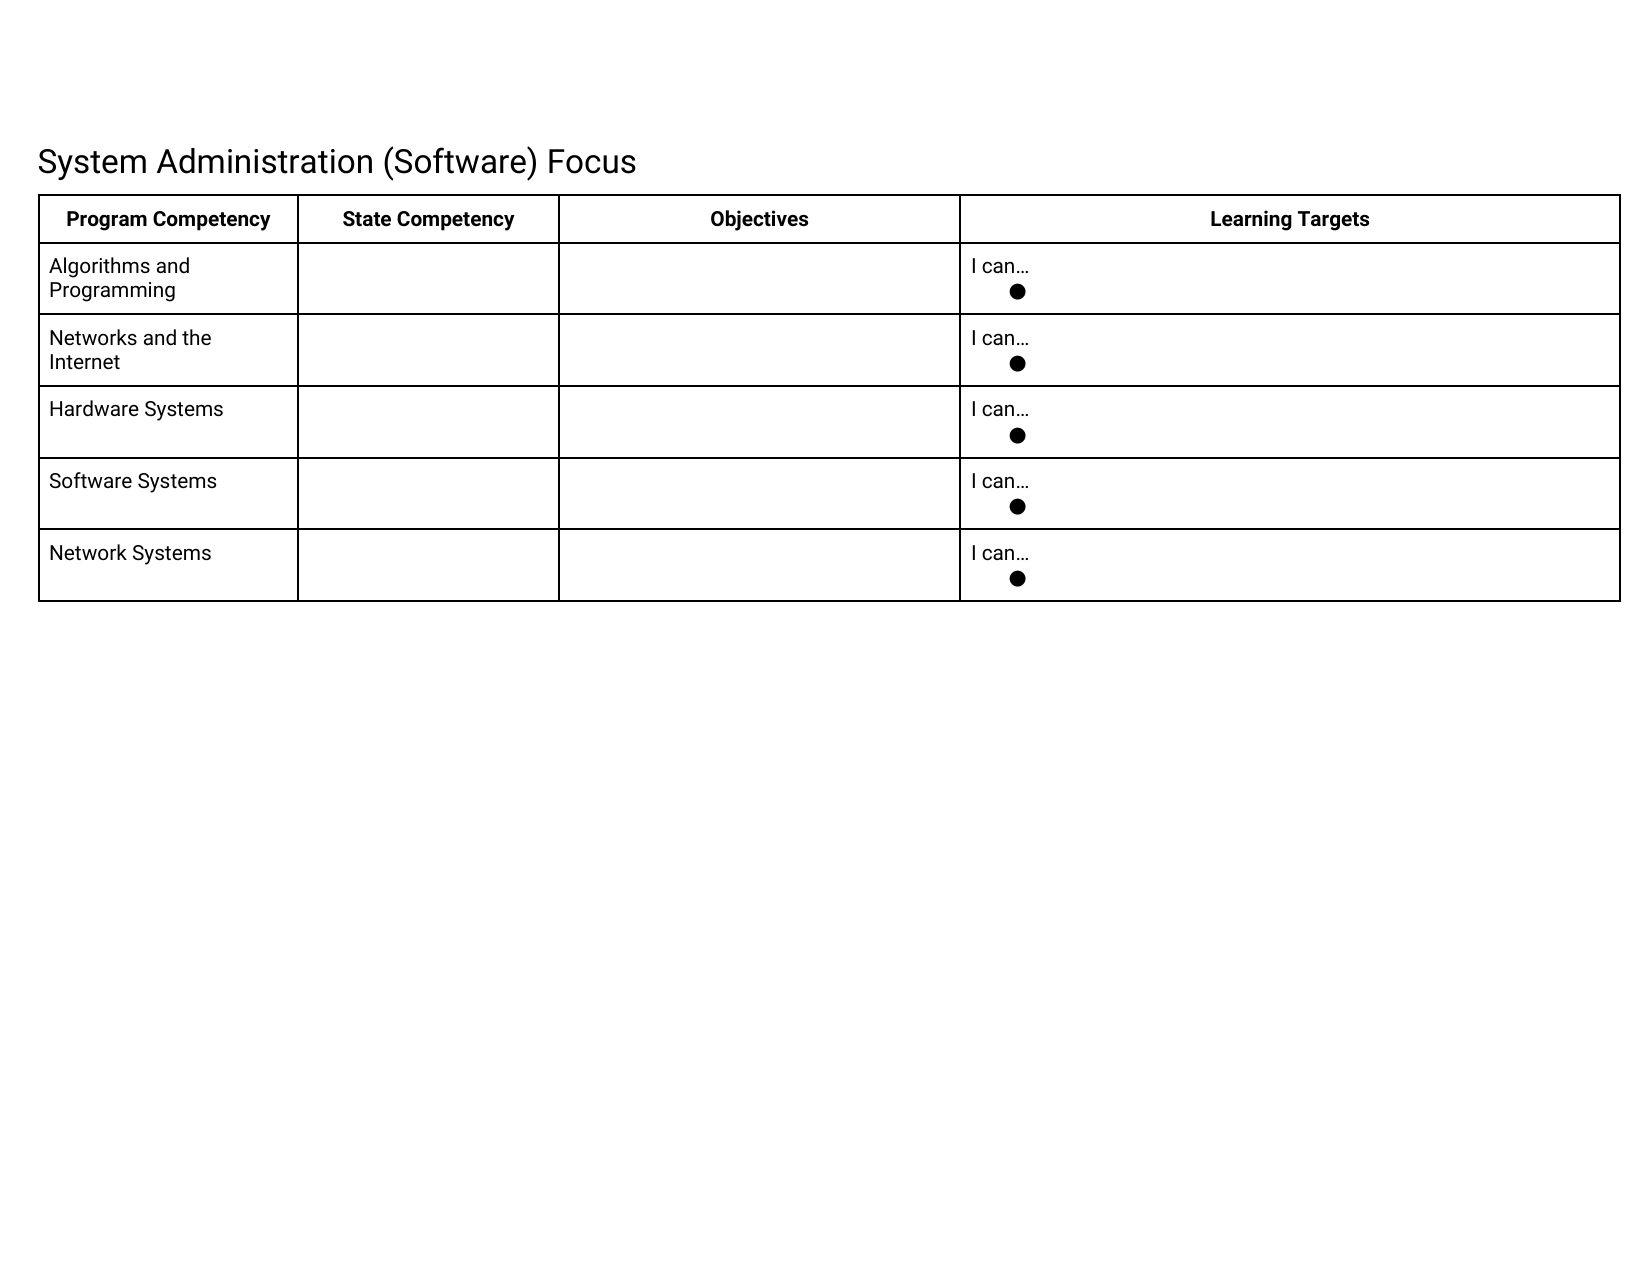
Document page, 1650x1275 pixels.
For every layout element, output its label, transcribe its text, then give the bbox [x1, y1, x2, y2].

table_cell Algorithms and Programming [40, 244, 297, 313]
table_cell I can… [961, 315, 1619, 385]
table_cell I can… [961, 530, 1619, 600]
table_cell [299, 459, 558, 528]
table_cell [299, 387, 558, 457]
table_cell [560, 459, 959, 528]
table_cell Software Systems [40, 459, 297, 528]
subtitle System Administration (Software) Focus [37, 143, 1612, 182]
table_cell I can… [961, 244, 1619, 313]
table_cell [560, 387, 959, 457]
table_header Learning Targets [961, 196, 1619, 242]
table_cell [560, 315, 959, 385]
table_cell [560, 530, 959, 600]
table_cell [560, 244, 959, 313]
table_cell I can… [961, 387, 1619, 457]
table_cell Hardware Systems [40, 387, 297, 457]
table_header Program Competency [40, 196, 297, 242]
table_cell Network Systems [40, 530, 297, 600]
table_cell Networks and the Internet [40, 315, 297, 385]
table_header State Competency [299, 196, 558, 242]
table_header Objectives [560, 196, 959, 242]
table_cell [299, 315, 558, 385]
table_cell [299, 244, 558, 313]
table_cell I can… [961, 459, 1619, 528]
table_cell [299, 530, 558, 600]
